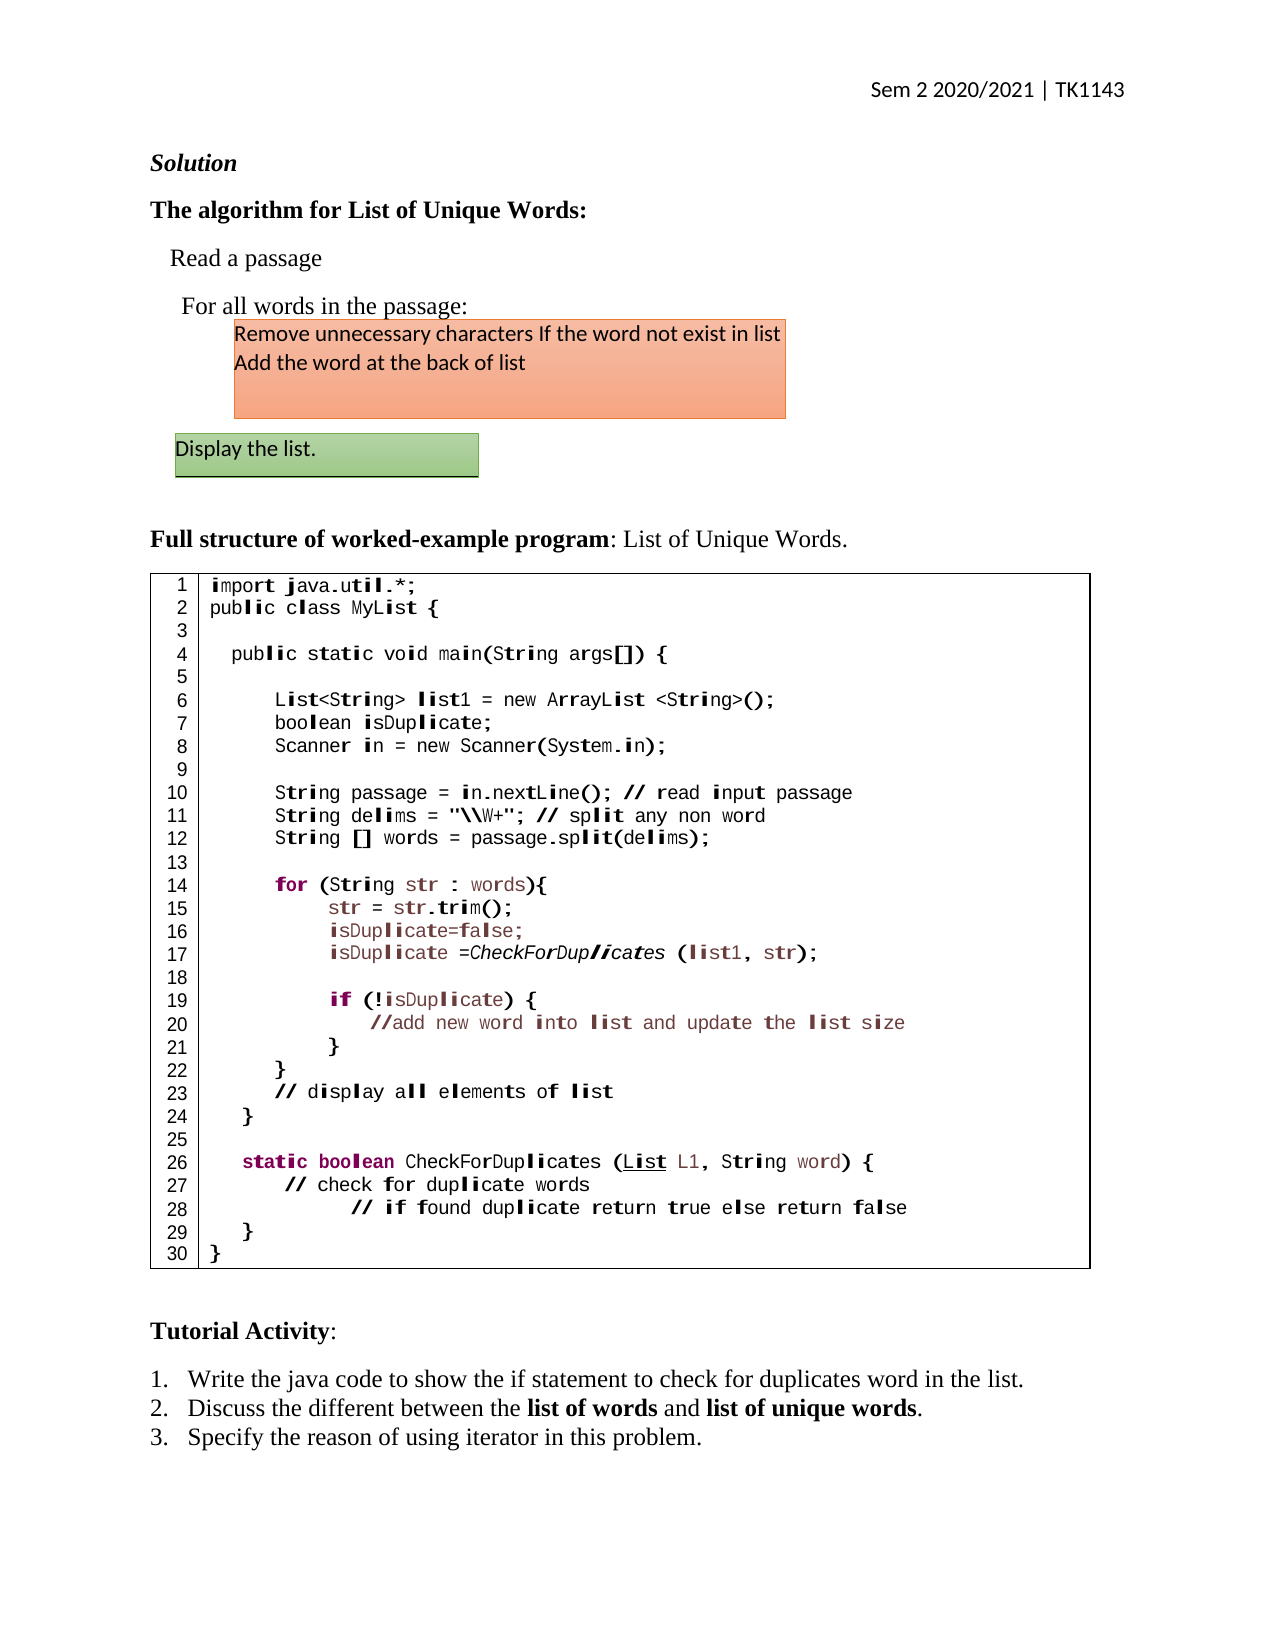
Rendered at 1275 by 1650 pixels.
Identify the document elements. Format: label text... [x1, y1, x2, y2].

list Discuss the different between the list of words and list of unique words. [150, 1393, 1233, 1422]
text Read a passage [169, 243, 1233, 272]
table_header import java.util.*; public class MyList { public static void main(String args[]) { List<String> list1 = new ArrayList <String>(); boolean isDuplicate; Scanner in = new Scanner(System.in); String passage = in.nextLine(); // read input passage String delims = "\\W+"; // split any non word String [] words = passage.split(delims); for (String str : words){ str = str.trim(); isDuplicate=false; isDuplicate =CheckForDuplicates (list1, str); if (!isDuplicate) { //add new word into list and update the list size } } // display all elements of list } static boolean CheckForDuplicates (List L1, String word) { // check for duplicate words // if found duplicate return true else return false } } [199, 574, 1089, 1268]
picture [235, 320, 785, 418]
text Full structure of worked-example program: List of Unique Words. [150, 524, 1233, 553]
text The algorithm for List of Unique Words: [150, 196, 1233, 224]
table_header 1 2 3 4 5 6 7 8 9 10 11 12 13 14 15 16 17 18 19 20 21 22 23 24 25 26 27 28 29 30 [151, 574, 198, 1268]
picture [176, 434, 478, 476]
text For all words in the passage: [181, 291, 1233, 319]
list Specify the reason of using iterator in this problem. [150, 1422, 1233, 1450]
subtitle Tutorial Activity: [150, 1316, 1233, 1345]
list Write the java code to show the if statement to check for duplicates word in the list. [150, 1364, 1233, 1393]
text Solution [150, 148, 1233, 177]
